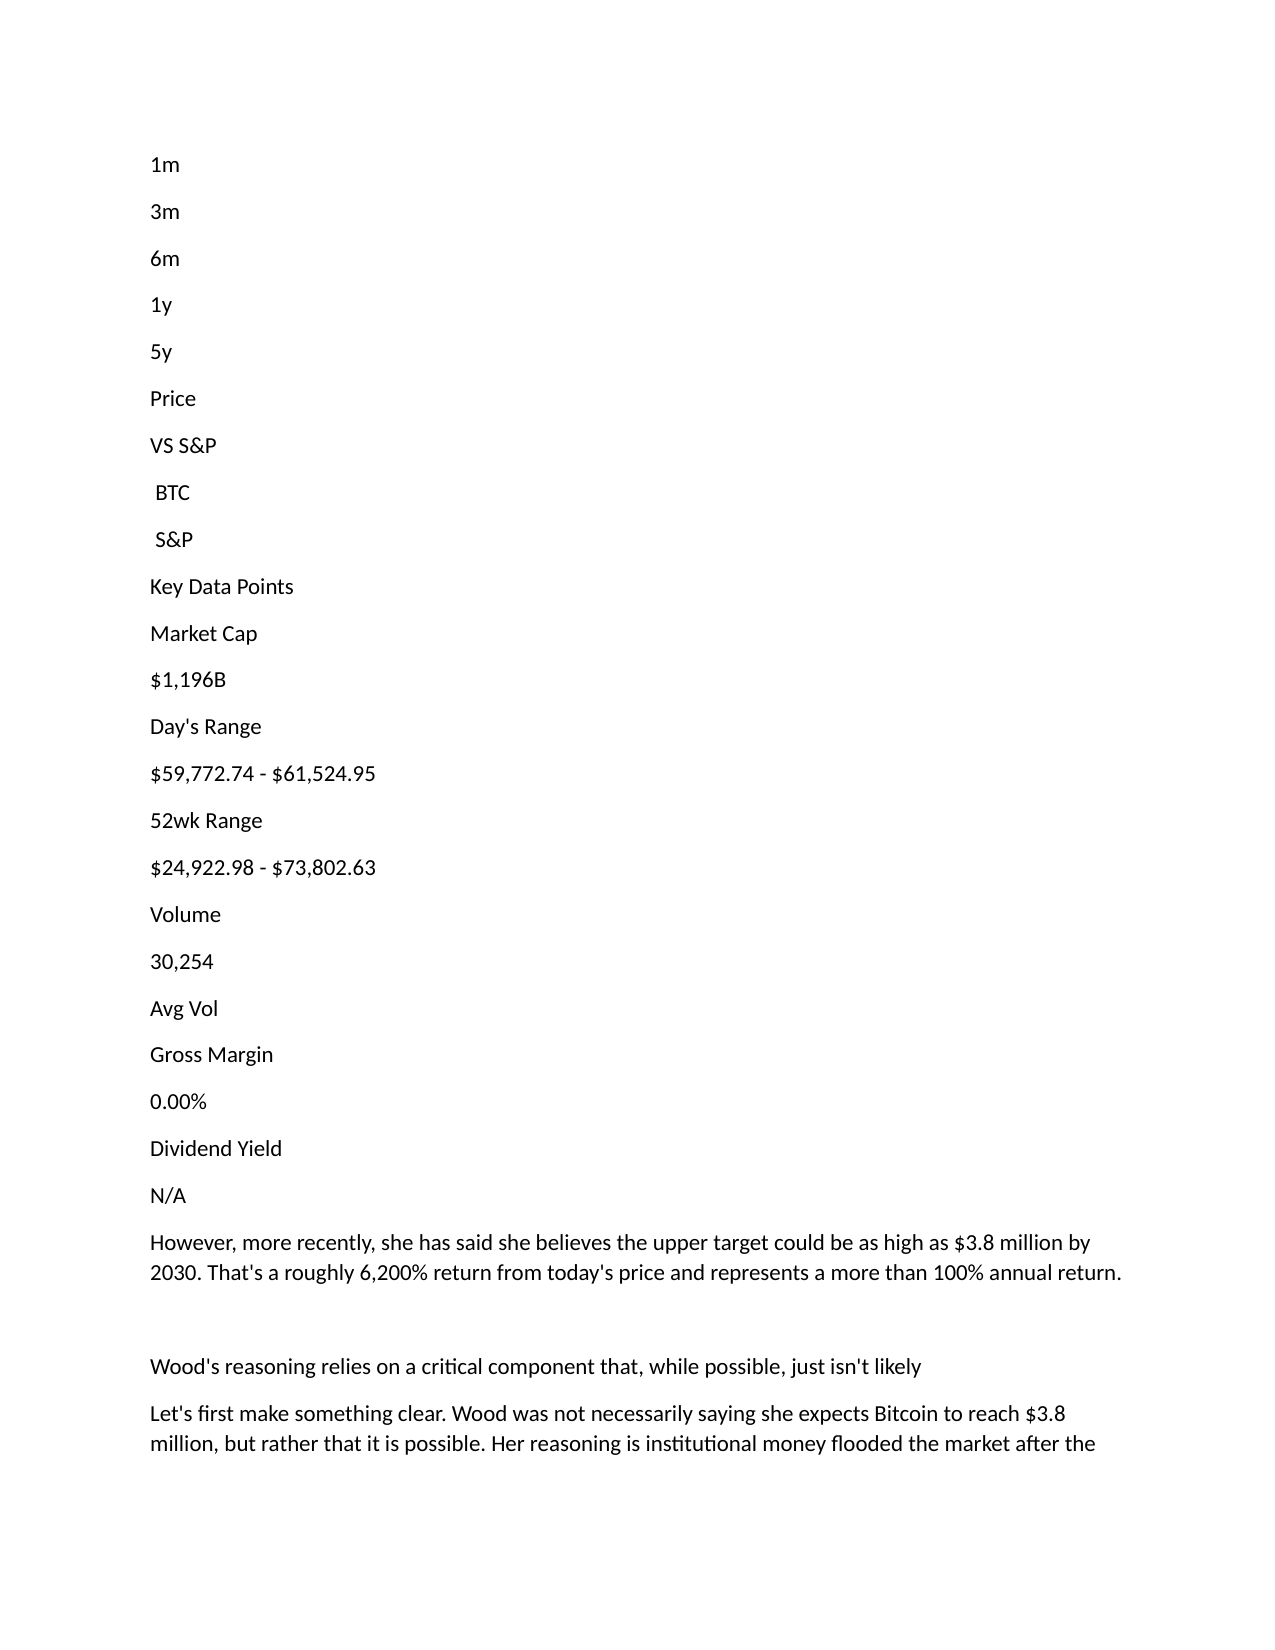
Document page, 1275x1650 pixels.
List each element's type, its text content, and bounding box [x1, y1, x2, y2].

text However, more recently, she has said she believes the upper target could be as high as $3.8 million by 2030. That's a roughly 6,200% return from today's price and represents a more than 100% annual return. [150, 1228, 1125, 1286]
text Dividend Yield [150, 1134, 1125, 1162]
text $24,922.98 - $73,802.63 [150, 853, 1125, 881]
text 5y [150, 337, 1125, 366]
text Price [150, 384, 1125, 412]
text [150, 1399, 1125, 1457]
text 1y [150, 291, 1125, 319]
text 6m [150, 244, 1125, 272]
text Market Cap [150, 619, 1125, 647]
text Volume [150, 900, 1125, 928]
text 0.00% [150, 1087, 1125, 1116]
text Key Data Points [150, 572, 1125, 600]
text N/A [150, 1181, 1125, 1209]
text Day's Range [150, 712, 1125, 741]
text 1m [150, 150, 1125, 178]
text $1,196B [150, 666, 1125, 694]
text 3m [150, 197, 1125, 225]
text 52wk Range [150, 806, 1125, 834]
text S&P [150, 525, 1125, 553]
text Gross Margin [150, 1041, 1125, 1069]
text Wood's reasoning relies on a critical component that, while possible, just isn't likely [150, 1352, 1125, 1380]
text $59,772.74 - $61,524.95 [150, 759, 1125, 787]
text 30,254 [150, 947, 1125, 975]
text Avg Vol [150, 994, 1125, 1022]
text VS S&P [150, 431, 1125, 459]
text BTC [150, 478, 1125, 506]
